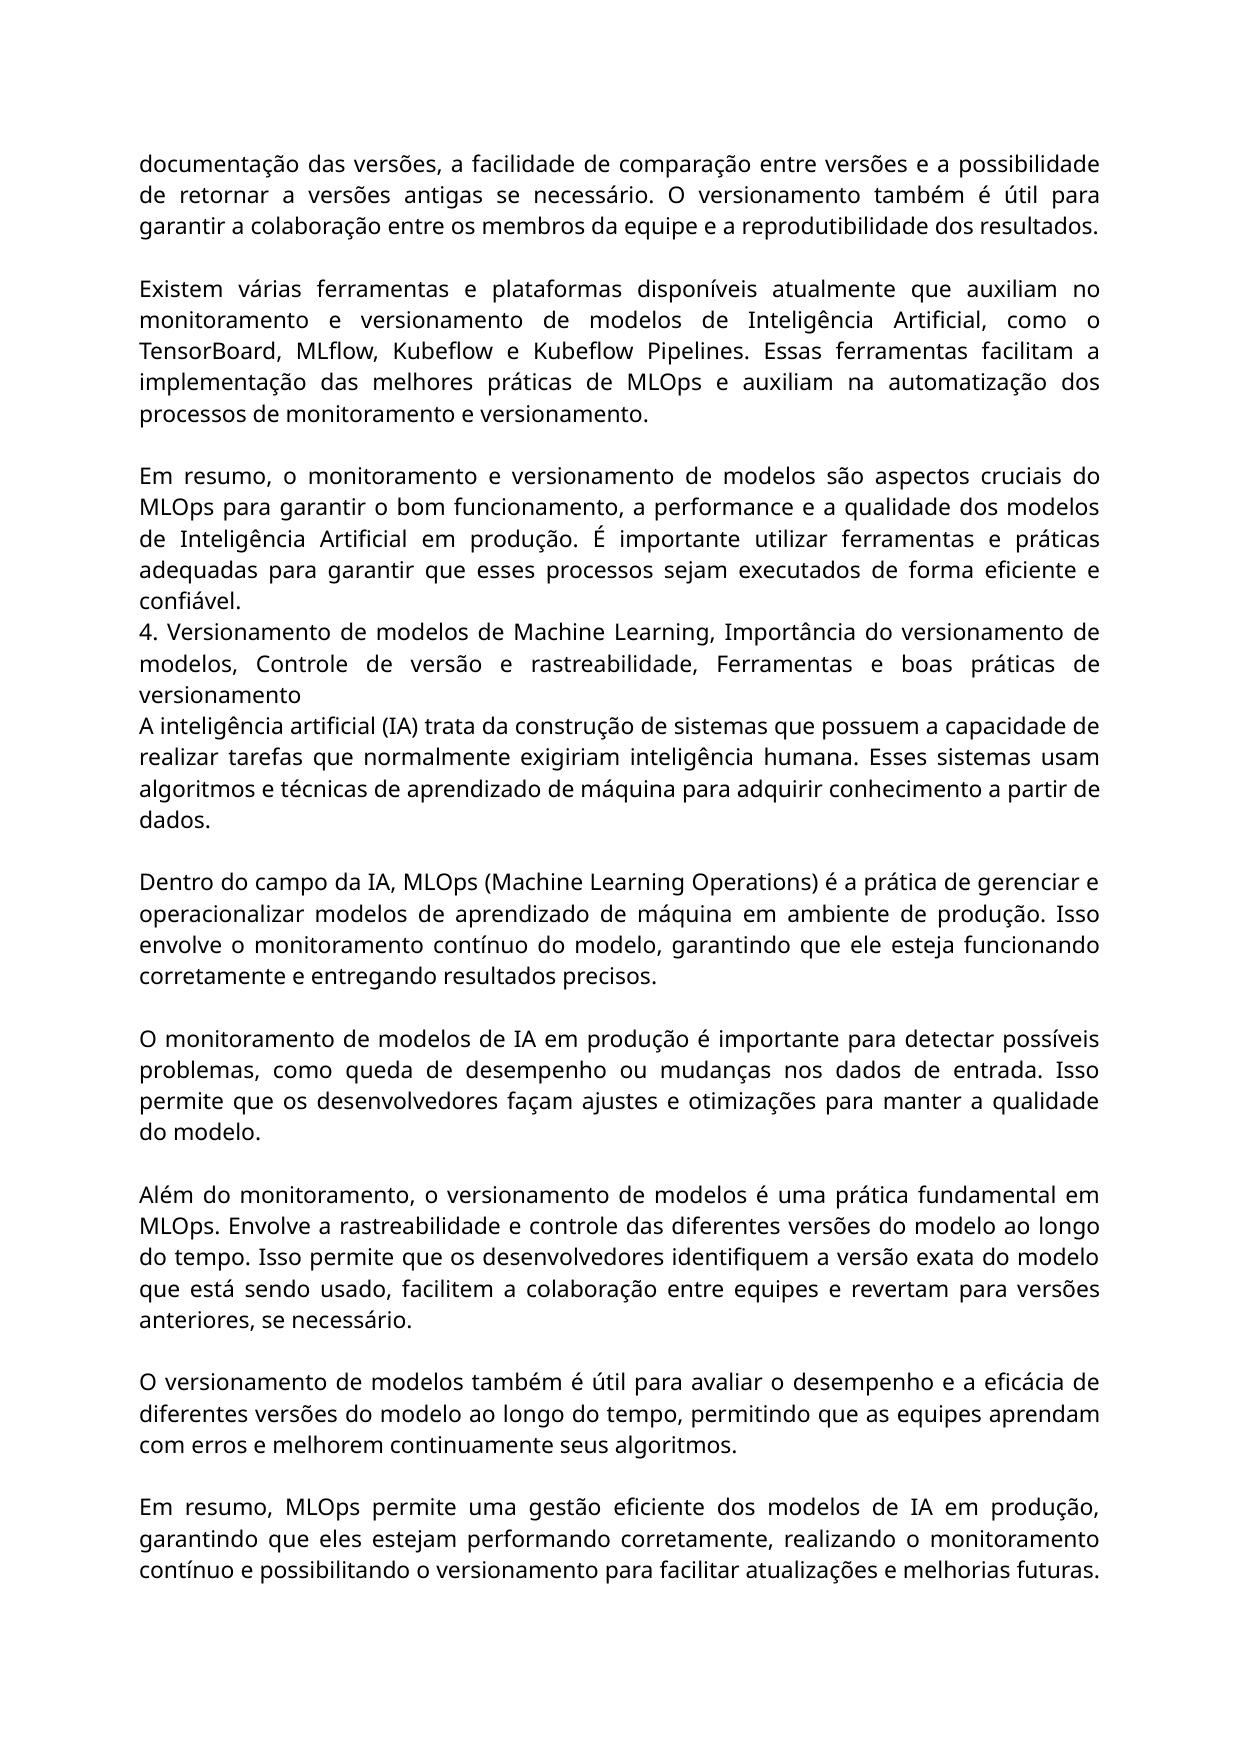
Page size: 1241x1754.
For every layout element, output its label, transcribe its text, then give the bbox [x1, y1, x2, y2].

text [139, 148, 1101, 241]
text O versionamento de modelos também é útil para avaliar o desempenho e a eficácia de diferentes versões do modelo ao longo do tempo, permitindo que as equipes aprendam com erros e melhorem continuamente seus algoritmos. [139, 1366, 1101, 1460]
text 4. Versionamento de modelos de Machine Learning, Importância do versionamento de modelos, Controle de versão e rastreabilidade, Ferramentas e boas práticas de versionamento [139, 616, 1101, 710]
text Dentro do campo da IA, MLOps (Machine Learning Operations) é a prática de gerenciar e operacionalizar modelos de aprendizado de máquina em ambiente de produção. Isso envolve o monitoramento contínuo do modelo, garantindo que ele esteja funcionando corretamente e entregando resultados precisos. [139, 866, 1101, 991]
text A inteligência artificial (IA) trata da construção de sistemas que possuem a capacidade de realizar tarefas que normalmente exigiriam inteligência humana. Esses sistemas usam algoritmos e técnicas de aprendizado de máquina para adquirir conhecimento a partir de dados. [139, 710, 1101, 835]
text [139, 1491, 1101, 1585]
text Em resumo, o monitoramento e versionamento de modelos são aspectos cruciais do MLOps para garantir o bom funcionamento, a performance e a qualidade dos modelos de Inteligência Artificial em produção. É importante utilizar ferramentas e práticas adequadas para garantir que esses processos sejam executados de forma eficiente e confiável. [139, 460, 1101, 616]
text Existem várias ferramentas e plataformas disponíveis atualmente que auxiliam no monitoramento e versionamento de modelos de Inteligência Artificial, como o TensorBoard, MLflow, Kubeflow e Kubeflow Pipelines. Essas ferramentas facilitam a implementação das melhores práticas de MLOps e auxiliam na automatização dos processos de monitoramento e versionamento. [139, 273, 1101, 429]
text Além do monitoramento, o versionamento de modelos é uma prática fundamental em MLOps. Envolve a rastreabilidade e controle das diferentes versões do modelo ao longo do tempo. Isso permite que os desenvolvedores identifiquem a versão exata do modelo que está sendo usado, facilitem a colaboração entre equipes e revertam para versões anteriores, se necessário. [139, 1179, 1101, 1335]
text O monitoramento de modelos de IA em produção é importante para detectar possíveis problemas, como queda de desempenho ou mudanças nos dados de entrada. Isso permite que os desenvolvedores façam ajustes e otimizações para manter a qualidade do modelo. [139, 1023, 1101, 1148]
